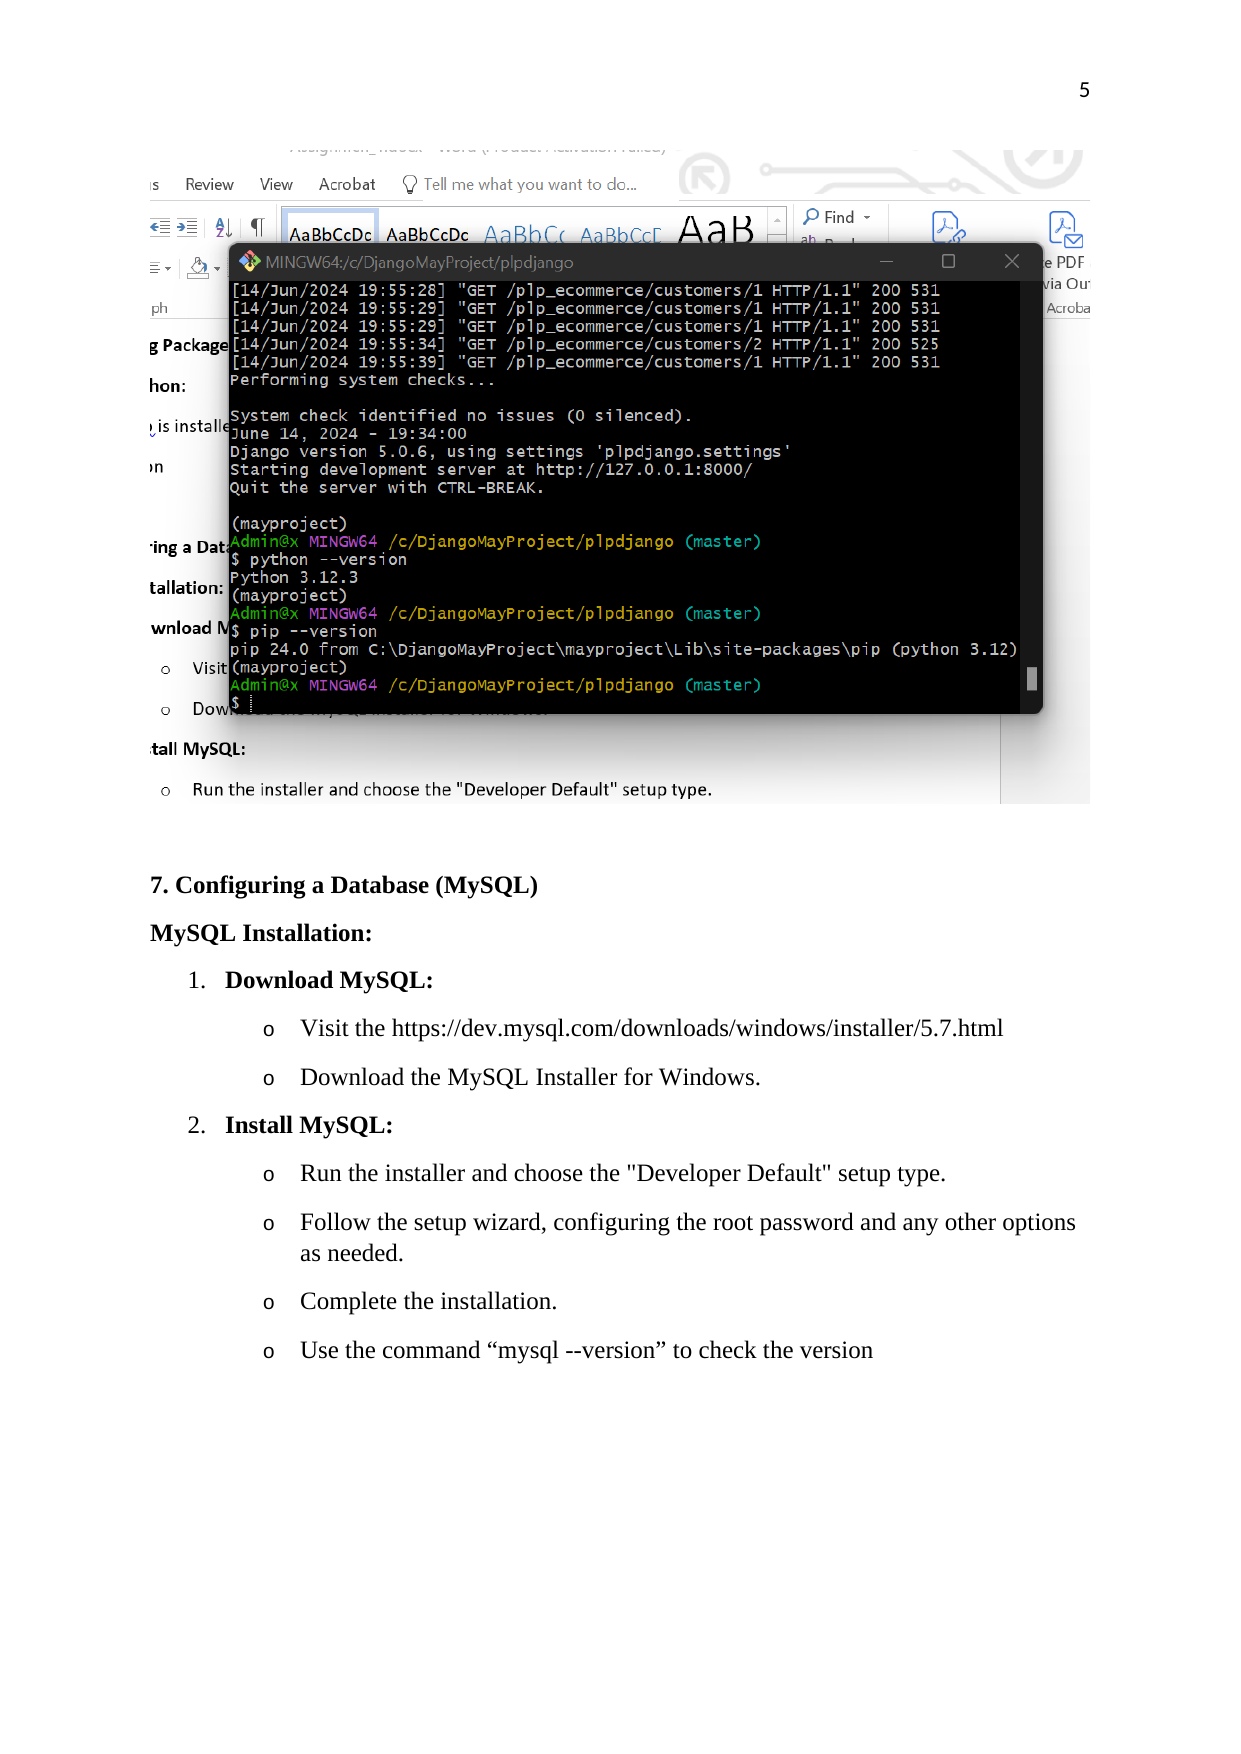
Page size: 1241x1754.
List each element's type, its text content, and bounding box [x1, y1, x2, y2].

list Download the MySQL Installer for Windows. [262, 1062, 1090, 1091]
list Use the command “mysql --version” to check the version [262, 1335, 1090, 1364]
text MySQL Installation: [150, 918, 1090, 947]
list Run the installer and choose the "Developer Default" setup type. [262, 1158, 1090, 1188]
list Install MySQL: [187, 1110, 1090, 1139]
list Complete the installation. [262, 1286, 1090, 1316]
list Download MySQL: [187, 966, 1090, 994]
picture [150, 150, 1091, 804]
list Visit the https://dev.mysql.com/downloads/windows/installer/5.7.html [262, 1013, 1090, 1043]
text 7. Configuring a Database (MySQL) [150, 870, 1090, 899]
list Follow the setup wizard, configuring the root password and any other options as needed. [262, 1207, 1090, 1267]
